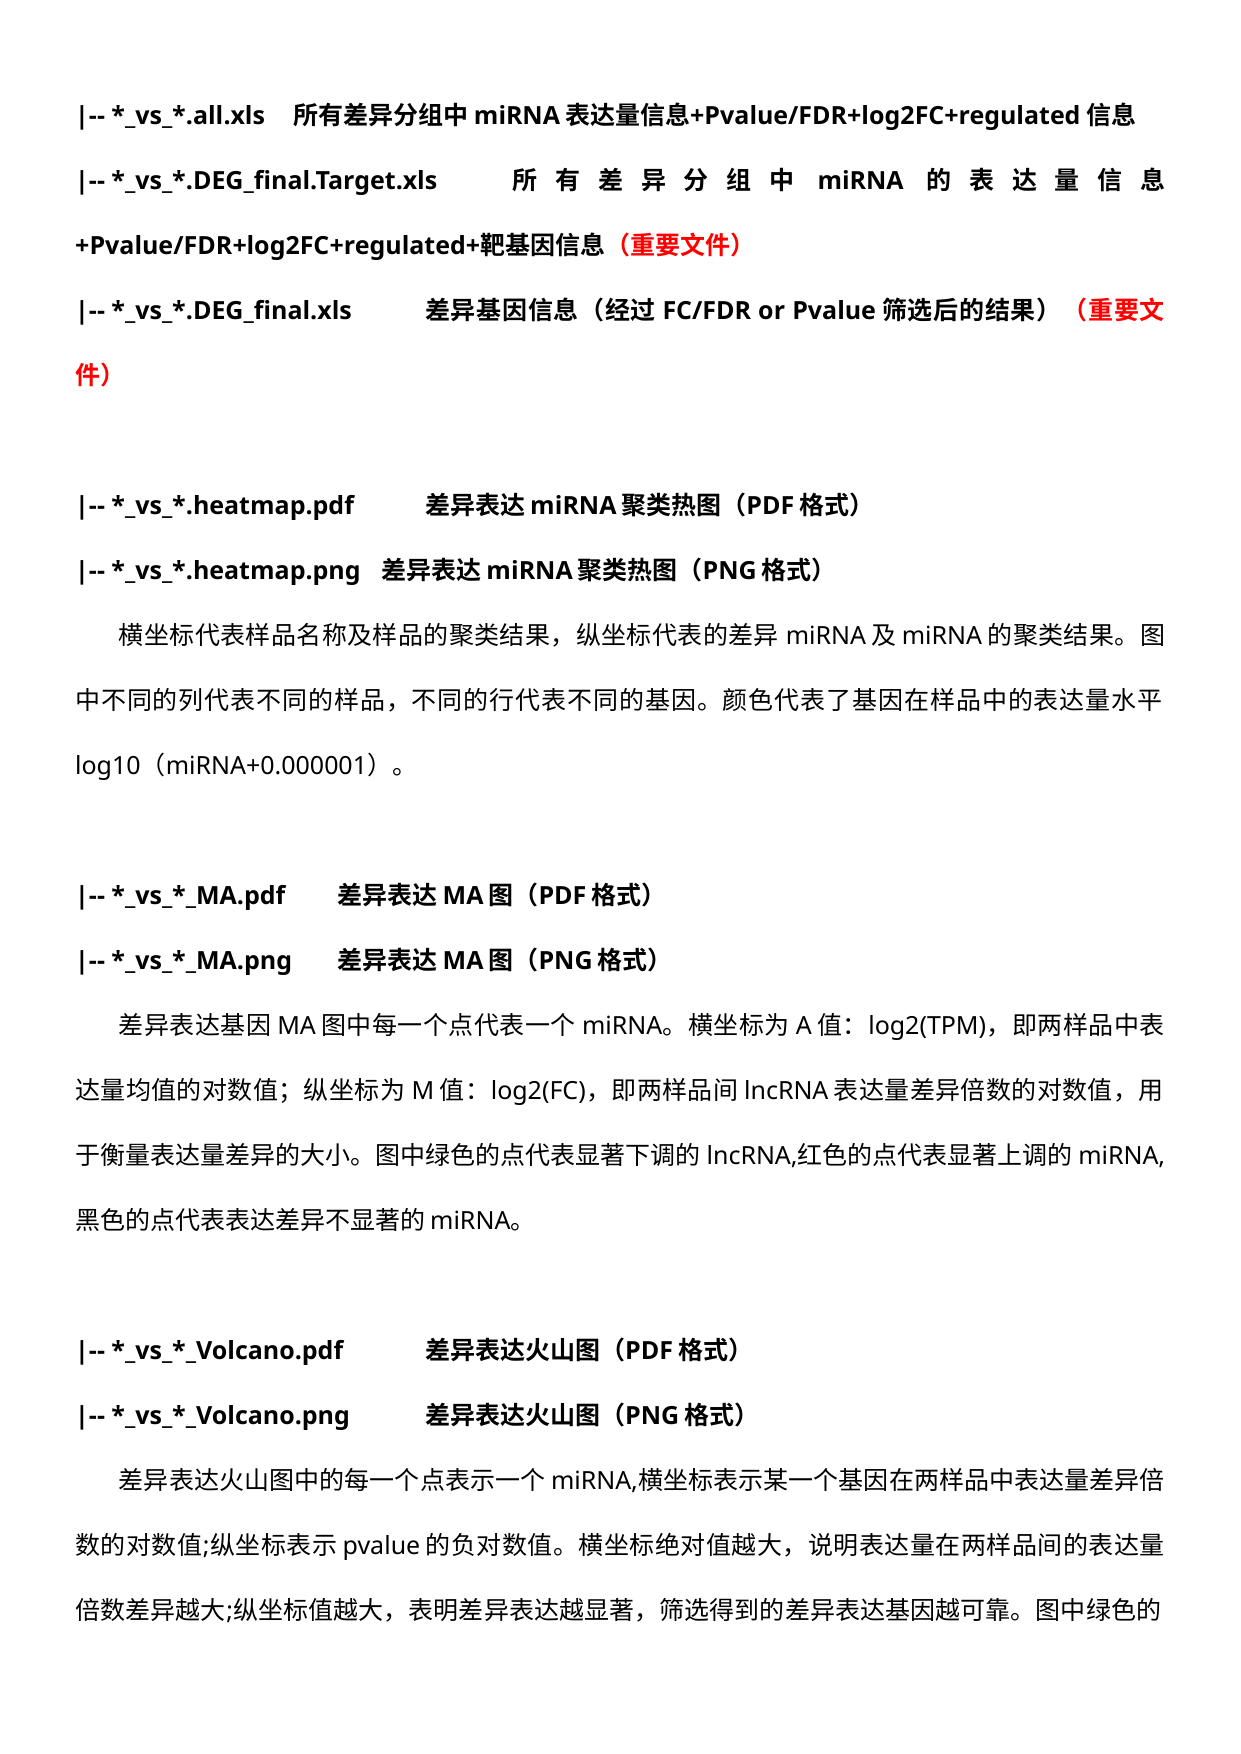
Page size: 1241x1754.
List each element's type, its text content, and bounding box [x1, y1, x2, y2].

text |-- *_vs_*.DEG_final.xls 差异基因信息（经过FC/FDR or Pvalue筛选后的结果）（重要文件） [75, 276, 1165, 406]
text |-- *_vs_*.heatmap.png 差异表达miRNA聚类热图（PNG格式） [75, 536, 1165, 601]
text 差异表达基因MA图中每一个点代表一个miRNA。横坐标为A值：log2(TPM)，即两样品中表达量均值的对数值；纵坐标为M值：log2(FC)，即两样品间lncRNA表达量差异倍数的对数值，用于衡量表达量差异的大小。图中绿色的点代表显著下调的lncRNA,红色的点代表显著上调的miRNA, 黑色的点代表表达差异不显著的miRNA。 [75, 991, 1165, 1251]
text |-- *_vs_*_Volcano.pdf 差异表达火山图（PDF格式） [75, 1316, 1165, 1381]
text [75, 1446, 1165, 1641]
text |-- *_vs_*_MA.pdf 差异表达MA图（PDF格式） [75, 861, 1165, 926]
text |-- *_vs_*.all.xls 所有差异分组中miRNA表达量信息+Pvalue/FDR+log2FC+regulated信息 [75, 81, 1165, 146]
text |-- *_vs_*_Volcano.png 差异表达火山图（PNG格式） [75, 1381, 1165, 1446]
text |-- *_vs_*.DEG_final.Target.xls 所有差异分组中miRNA的表达量信息+Pvalue/FDR+log2FC+regulated+靶基因信息（重要文件） [75, 146, 1165, 276]
text |-- *_vs_*_MA.png 差异表达MA图（PNG格式） [75, 926, 1165, 991]
text 横坐标代表样品名称及样品的聚类结果，纵坐标代表的差异miRNA及miRNA的聚类结果。图中不同的列代表不同的样品，不同的行代表不同的基因。颜色代表了基因在样品中的表达量水平log10（miRNA+0.000001）。 [75, 601, 1165, 796]
text |-- *_vs_*.heatmap.pdf 差异表达miRNA聚类热图（PDF格式） [75, 471, 1165, 536]
